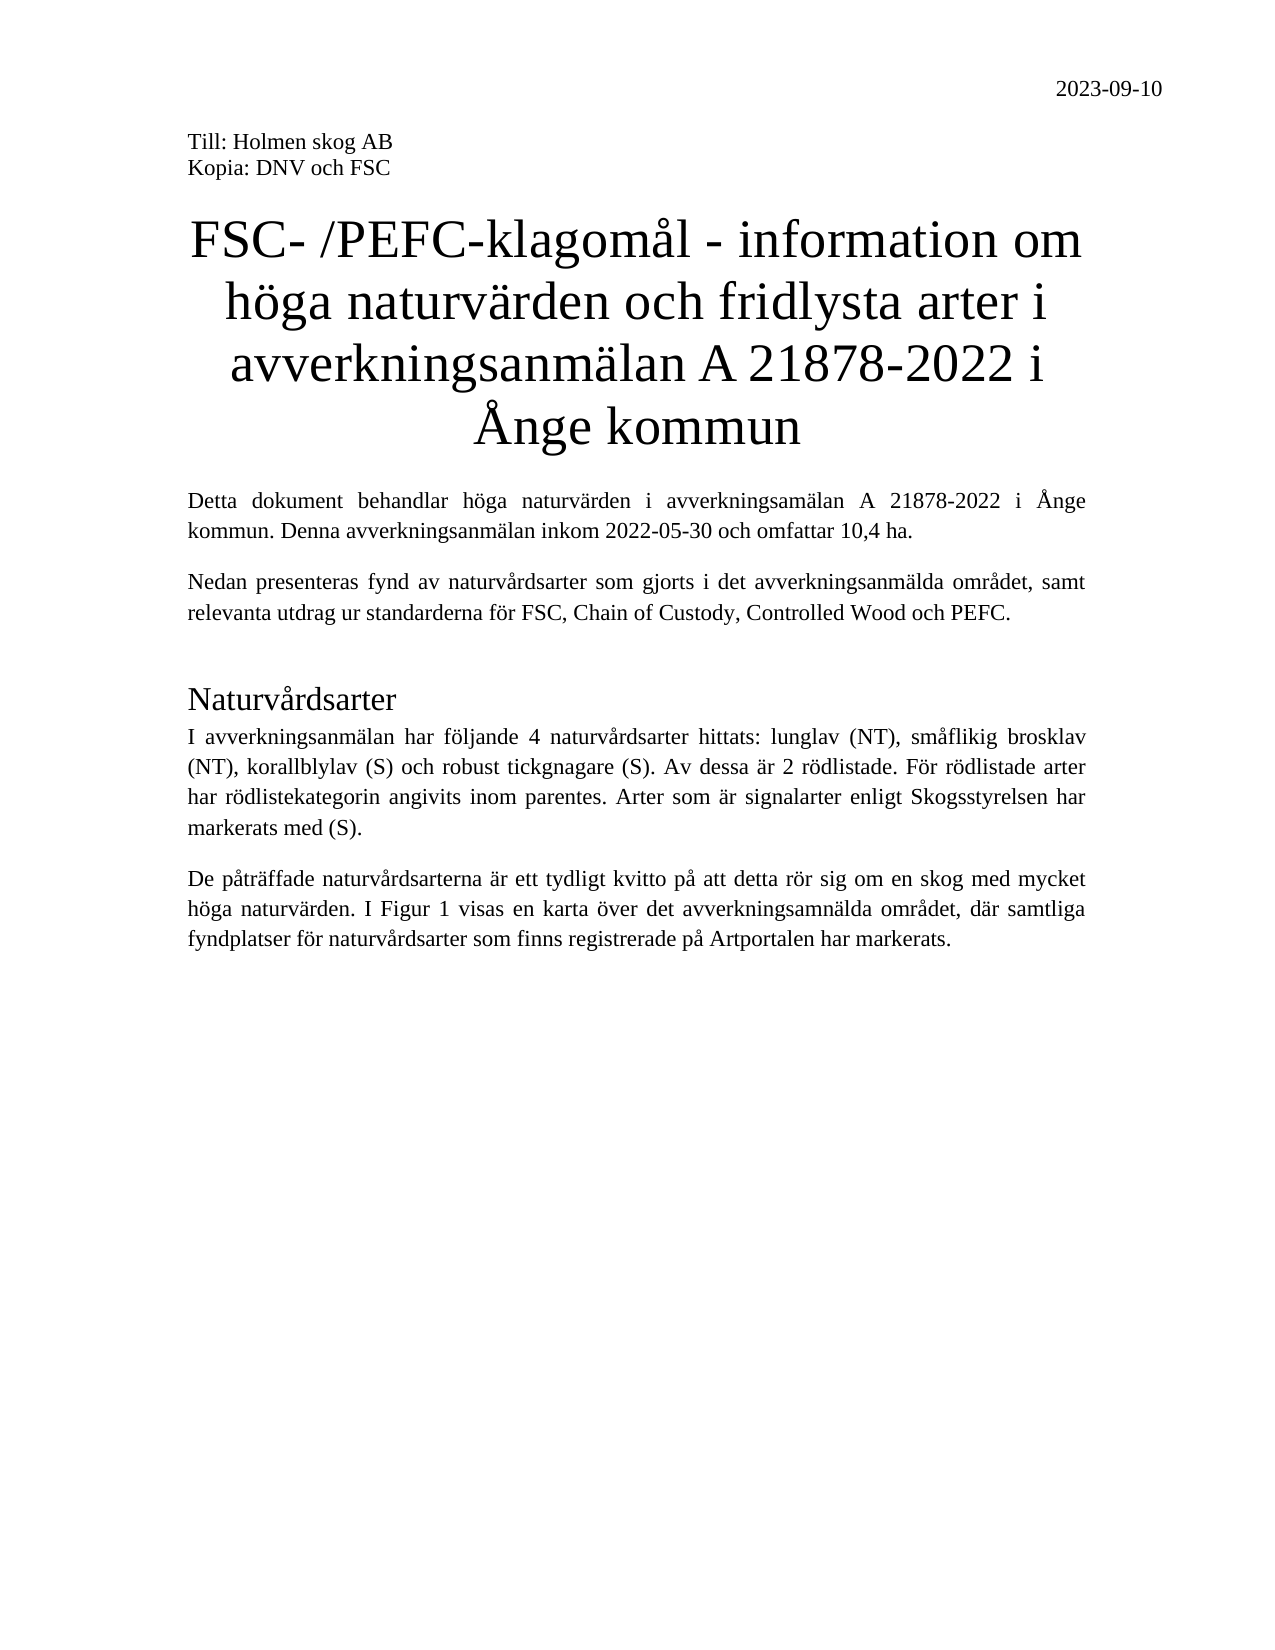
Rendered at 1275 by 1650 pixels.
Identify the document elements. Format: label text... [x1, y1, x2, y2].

text I avverkningsanmälan har följande 4 naturvårdsarter hittats: lunglav (NT), småflikig brosklav (NT), korallblylav (S) och robust tickgnagare (S). Av dessa är 2 rödlistade. För rödlistade arter har rödlistekategorin angivits inom parentes. Arter som är signalarter enligt Skogsstyrelsen har markerats med (S). [187, 723, 1087, 840]
text Detta dokument behandlar höga naturvärden i avverkningsamälan A 21878-2022 i Ånge kommun. Denna avverkningsanmälan inkom 2022-05-30 och omfattar 10,4 ha. [187, 487, 1087, 544]
subtitle Naturvårdsarter [187, 679, 1087, 717]
text Nedan presenteras fynd av naturvårdsarter som gjorts i det avverkningsanmälda området, samt relevanta utdrag ur standarderna för FSC, Chain of Custody, Controlled Wood och PEFC. [187, 568, 1087, 625]
title FSC- /PEFC-klagomål - information om höga naturvärden och fridlysta arter i avverkningsanmälan A 21878-2022 i Ånge kommun [187, 207, 1087, 456]
text De påträffade naturvårdsarterna är ett tydligt kvitto på att detta rör sig om en skog med mycket höga naturvärden. I Figur 1 visas en karta över det avverkningsamnälda området, där samtliga fyndplatser för naturvårdsarter som finns registrerade på Artportalen har markerats. [187, 864, 1087, 951]
